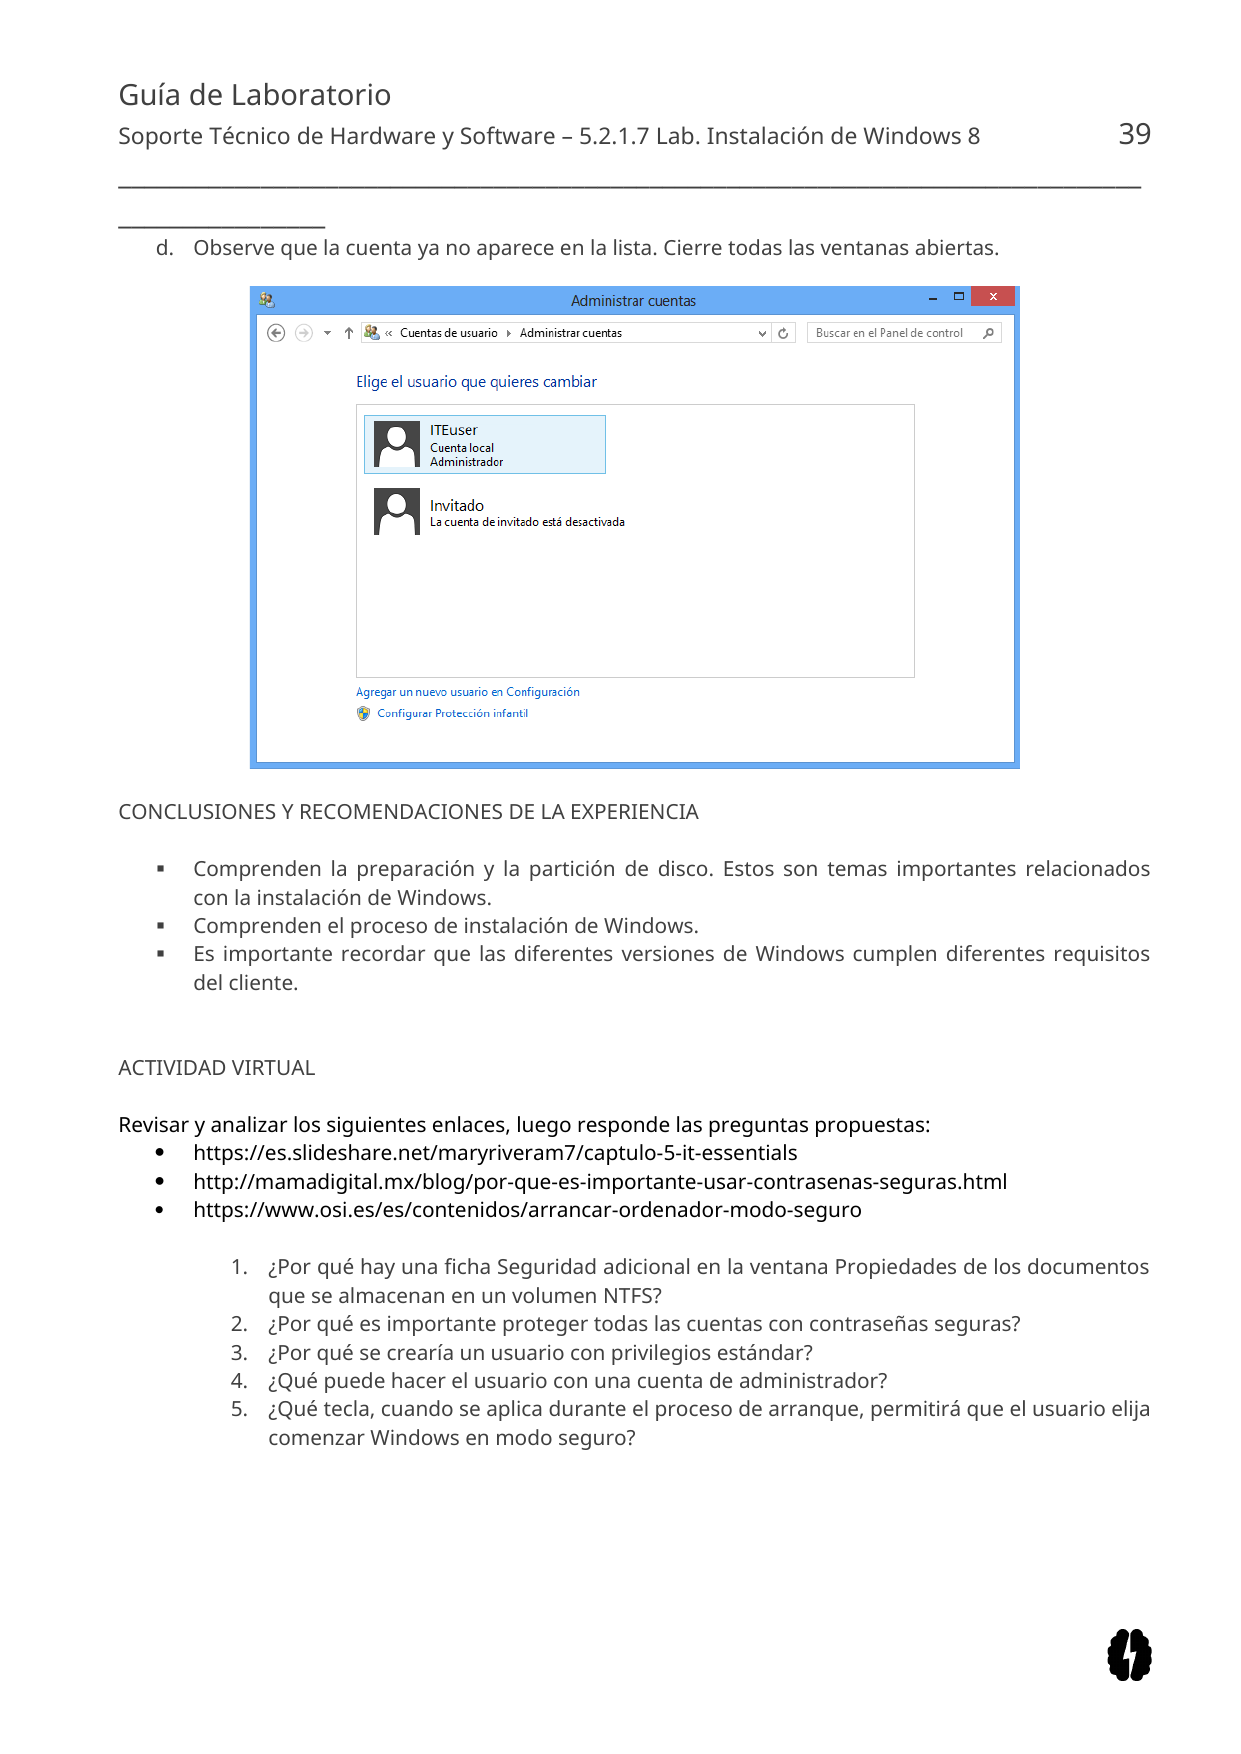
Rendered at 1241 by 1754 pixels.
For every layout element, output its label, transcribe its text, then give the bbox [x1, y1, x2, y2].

list Comprenden la preparación y la partición de disco. Estos son temas importantes relacionados con la instalación de Windows. [156, 854, 1152, 911]
list http://mamadigital.mx/blog/por-que-es-importante-usar-contrasenas-seguras.html [156, 1167, 1152, 1195]
list https://es.slideshare.net/maryriveram7/captulo-5-it-essentials [156, 1138, 1152, 1167]
list https://www.osi.es/es/contenidos/arrancar-ordenador-modo-seguro [156, 1195, 1152, 1224]
list Comprenden el proceso de instalación de Windows. [156, 911, 1152, 939]
text Revisar y analizar los siguientes enlaces, luego responde las preguntas propuestas: [118, 1110, 1152, 1138]
list ¿Por qué hay una ficha Seguridad adicional en la ventana Propiedades de los documentos que se almacenan en un volumen NTFS? [231, 1252, 1152, 1309]
list ¿Qué puede hacer el usuario con una cuenta de administrador? [231, 1366, 1152, 1394]
picture [249, 286, 1020, 769]
subtitle ACTIVIDAD VIRTUAL [118, 1053, 1152, 1082]
list ¿Por qué se crearía un usuario con privilegios estándar? [231, 1338, 1152, 1366]
subtitle CONCLUSIONES Y RECOMENDACIONES DE LA EXPERIENCIA [118, 797, 1152, 826]
list Es importante recordar que las diferentes versiones de Windows cumplen diferentes requisitos del cliente. [156, 939, 1152, 996]
list Observe que la cuenta ya no aparece en la lista. Cierre todas las ventanas abiertas. [156, 233, 1152, 261]
list ¿Qué tecla, cuando se aplica durante el proceso de arranque, permitirá que el usuario elija comenzar Windows en modo seguro? [231, 1394, 1152, 1451]
list ¿Por qué es importante proteger todas las cuentas con contraseñas seguras? [231, 1309, 1152, 1338]
picture [1107, 1629, 1152, 1681]
